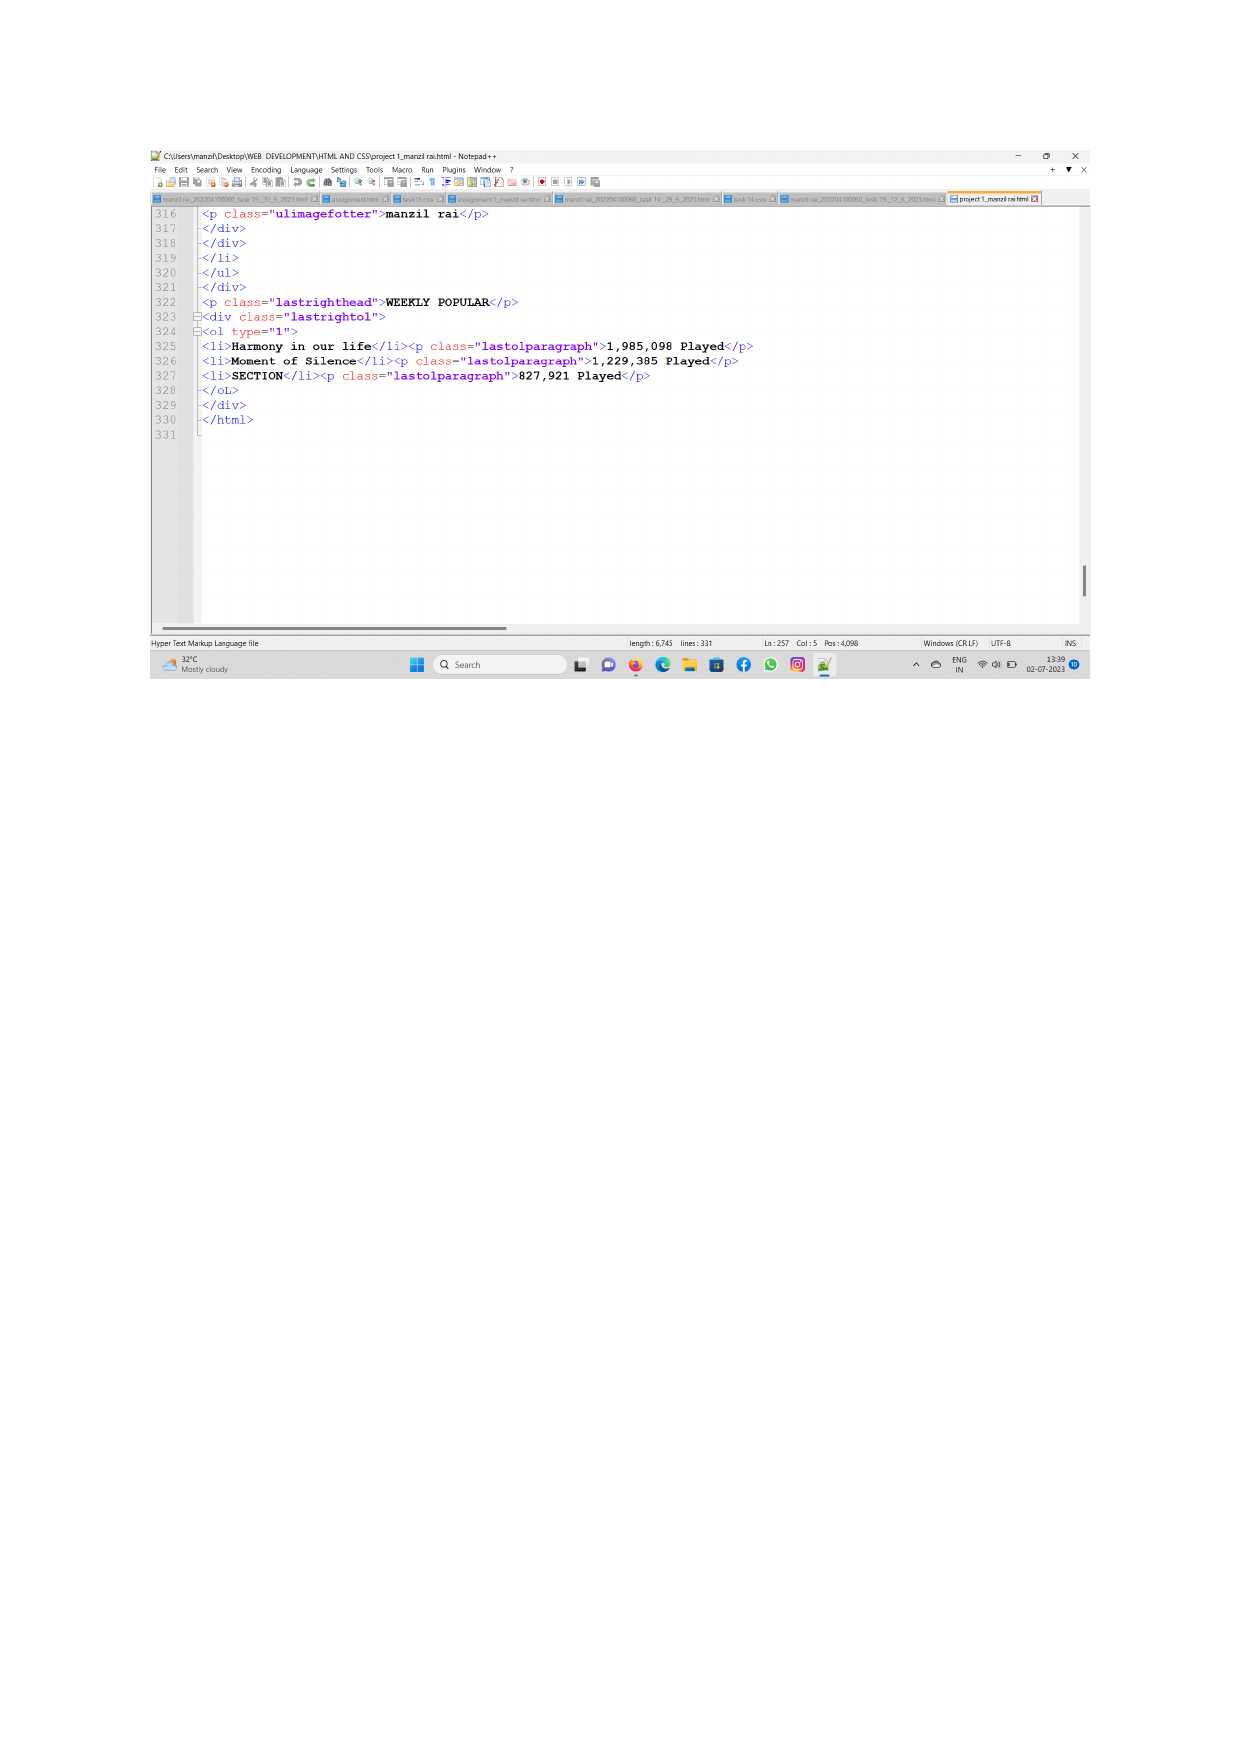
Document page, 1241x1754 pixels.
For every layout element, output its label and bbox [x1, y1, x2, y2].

picture [150, 150, 1091, 679]
